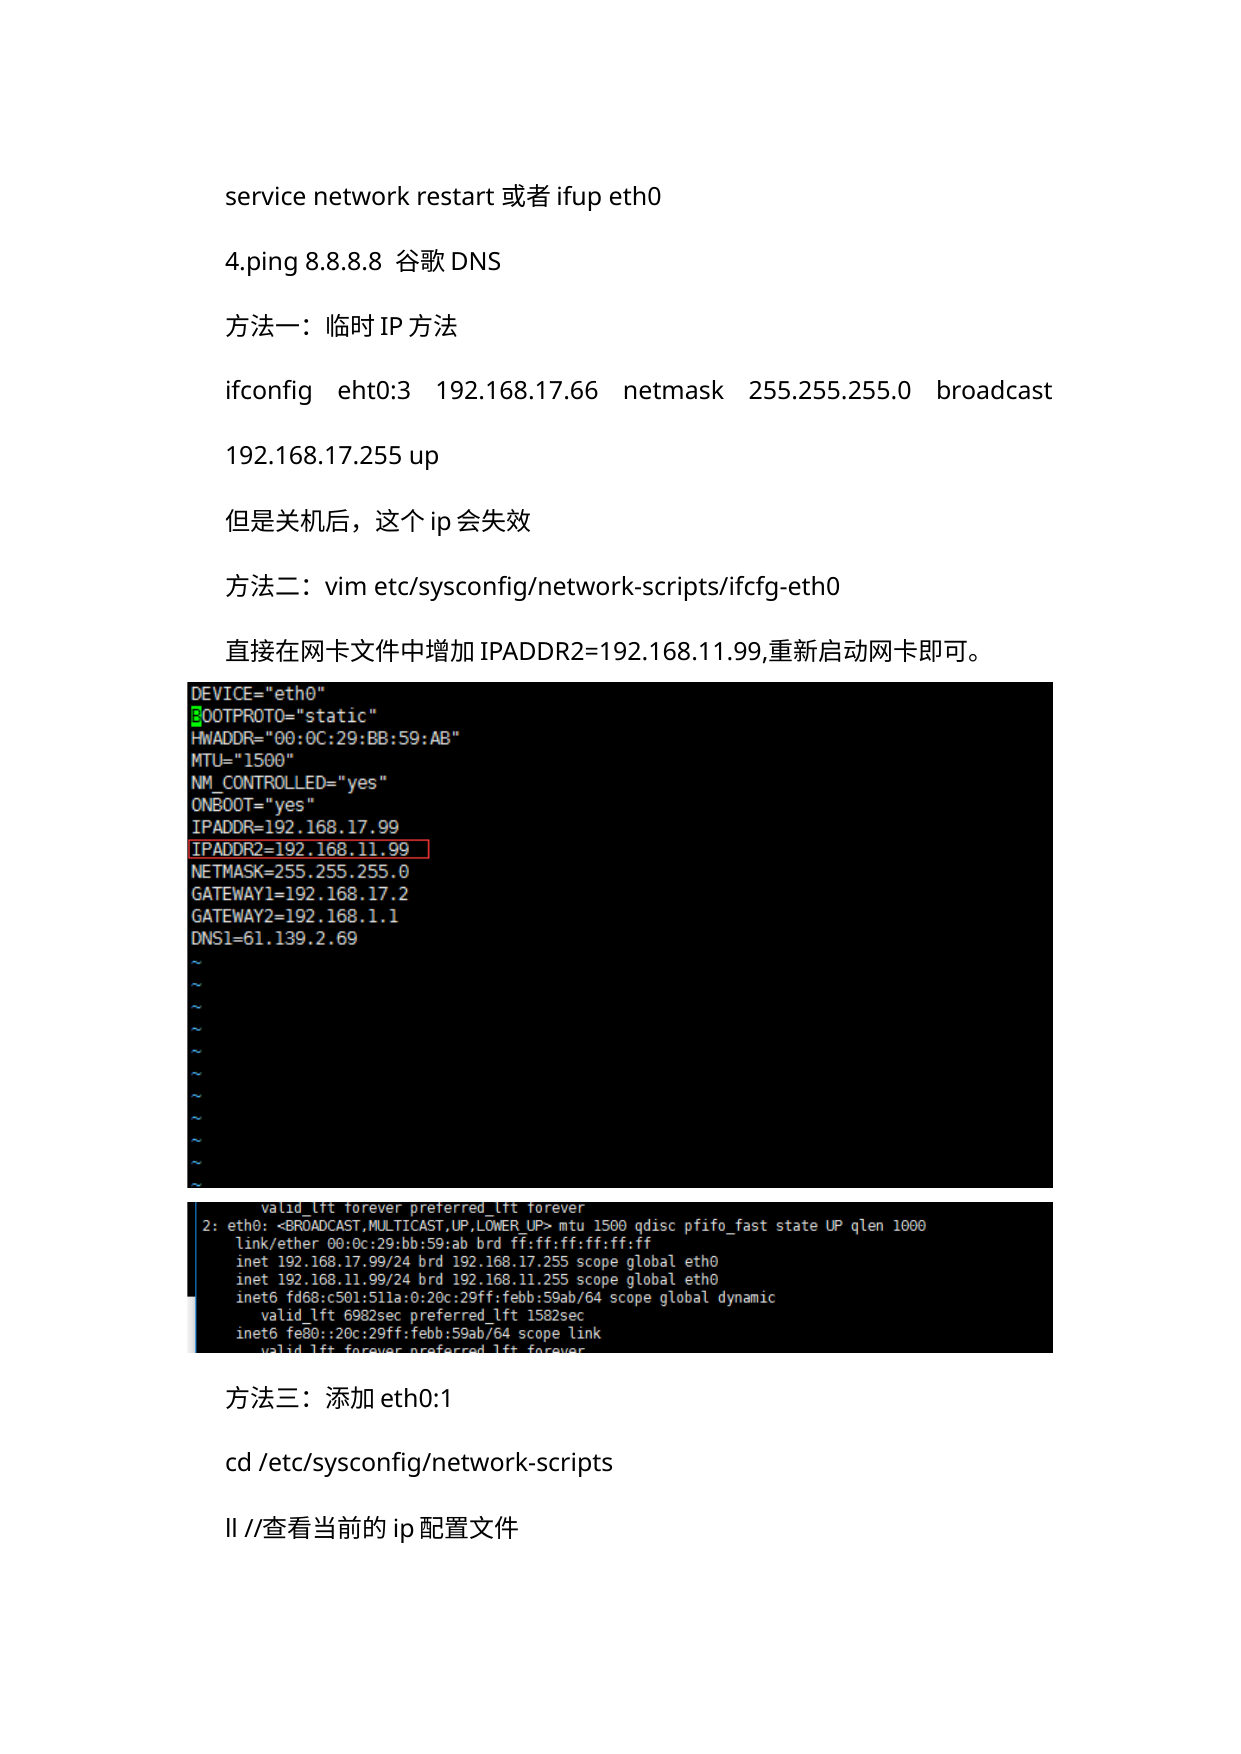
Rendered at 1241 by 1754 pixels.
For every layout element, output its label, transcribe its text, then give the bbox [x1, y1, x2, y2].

list 4.ping 8.8.8.8 谷歌DNS [225, 227, 1053, 292]
list 方法二：vim etc/sysconfig/network-scripts/ifcfg-eth0 [225, 552, 1053, 617]
list 方法一：临时IP方法 [225, 292, 1053, 357]
list service network restart 或者ifup eth0 [225, 162, 1053, 227]
list 方法三：添加eth0:1 [225, 1364, 1053, 1429]
picture [187, 682, 1053, 1188]
list ll //查看当前的ip配置文件 [225, 1494, 1053, 1559]
list ifconfig eht0:3 192.168.17.66 netmask 255.255.255.0 broadcast 192.168.17.255 up [225, 357, 1053, 487]
list 直接在网卡文件中增加IPADDR2=192.168.11.99,重新启动网卡即可。 [225, 617, 1053, 682]
list 但是关机后，这个ip会失效 [225, 487, 1053, 552]
picture [187, 1202, 1053, 1353]
list cd /etc/sysconfig/network-scripts [225, 1429, 1053, 1494]
